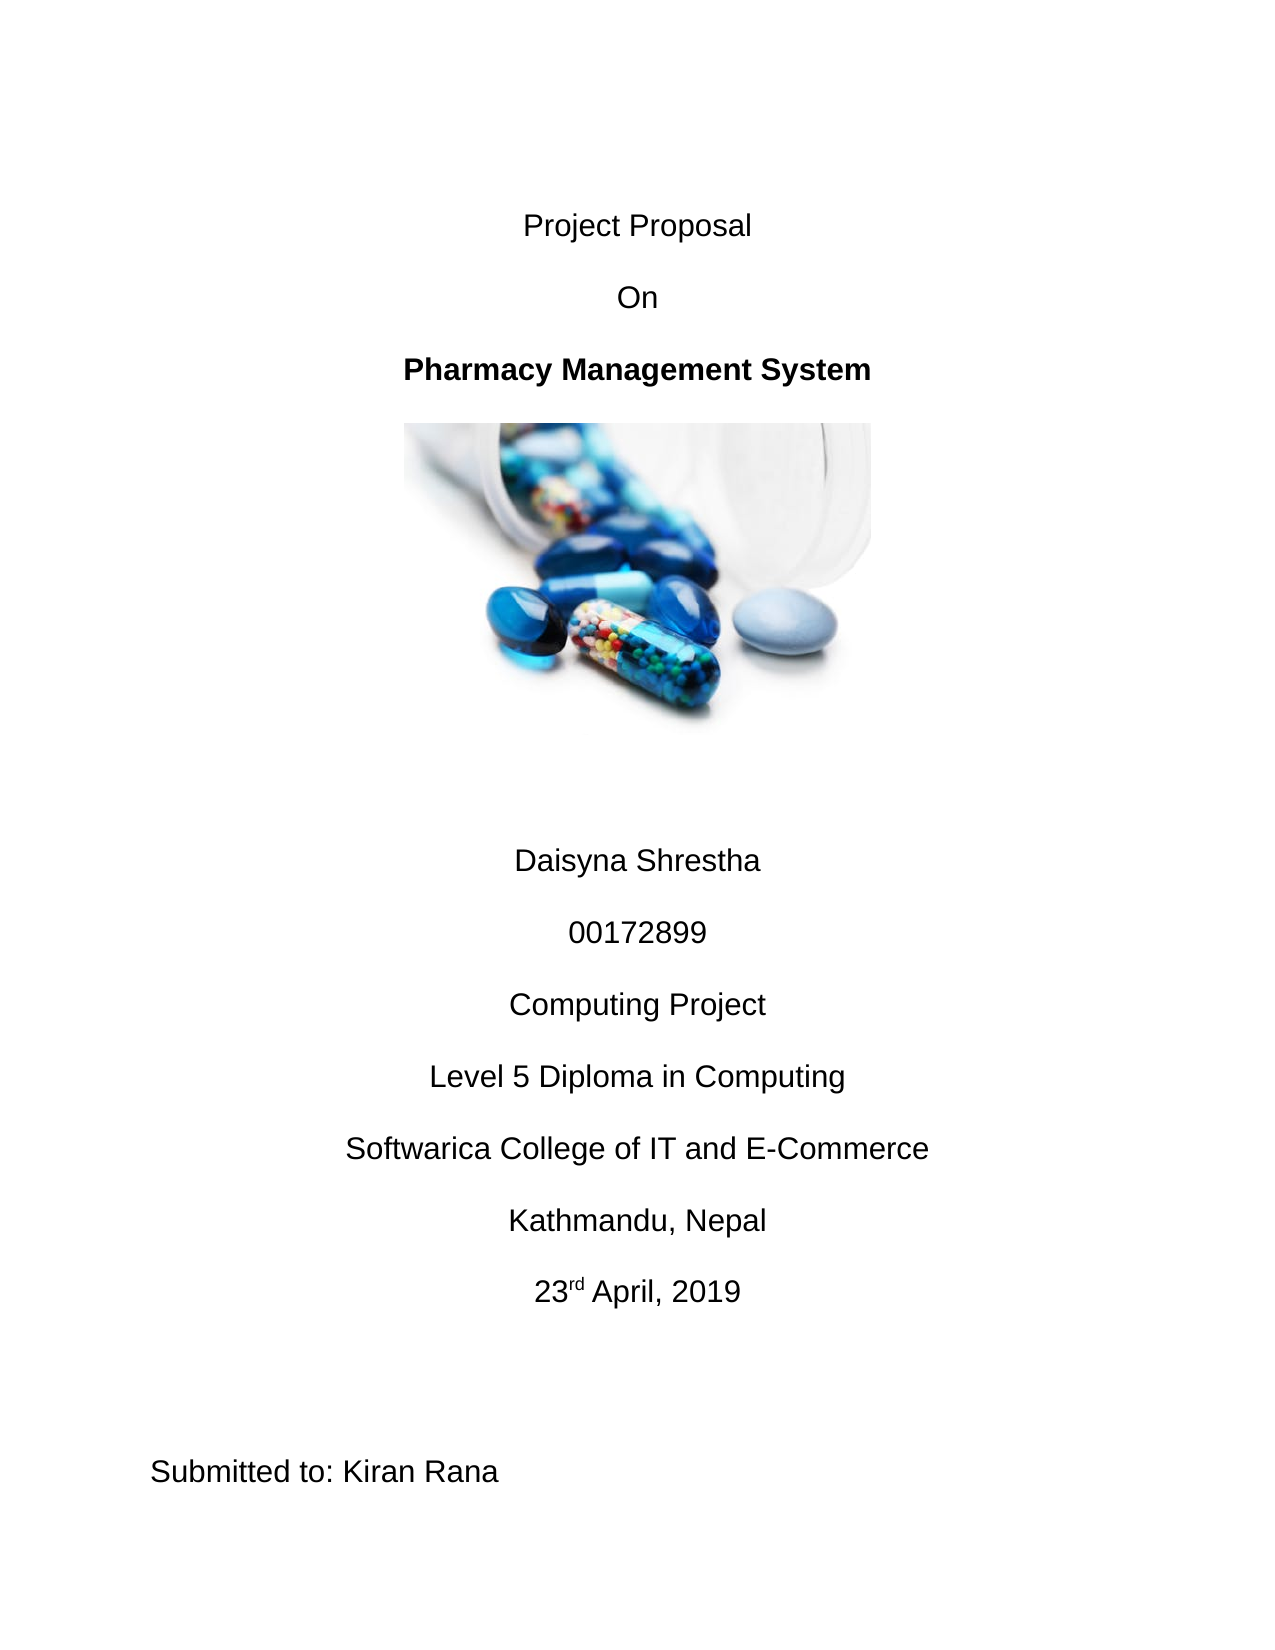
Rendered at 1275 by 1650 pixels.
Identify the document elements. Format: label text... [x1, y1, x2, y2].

text Computing Project [150, 986, 1125, 1022]
text Daisyna Shrestha [150, 842, 1125, 878]
picture [404, 423, 871, 735]
text Softwarica College of IT and E-Commerce [150, 1130, 1125, 1166]
text Level 5 Diploma in Computing [150, 1058, 1125, 1094]
text 23rd April, 2019 [150, 1273, 1125, 1309]
text On [150, 279, 1125, 315]
text 00172899 [150, 914, 1125, 950]
text Project Proposal [150, 207, 1125, 243]
text Pharmacy Management System [150, 351, 1125, 387]
text Kathmandu, Nepal [150, 1202, 1125, 1238]
text Submitted to: Kiran Rana [150, 1453, 1125, 1489]
